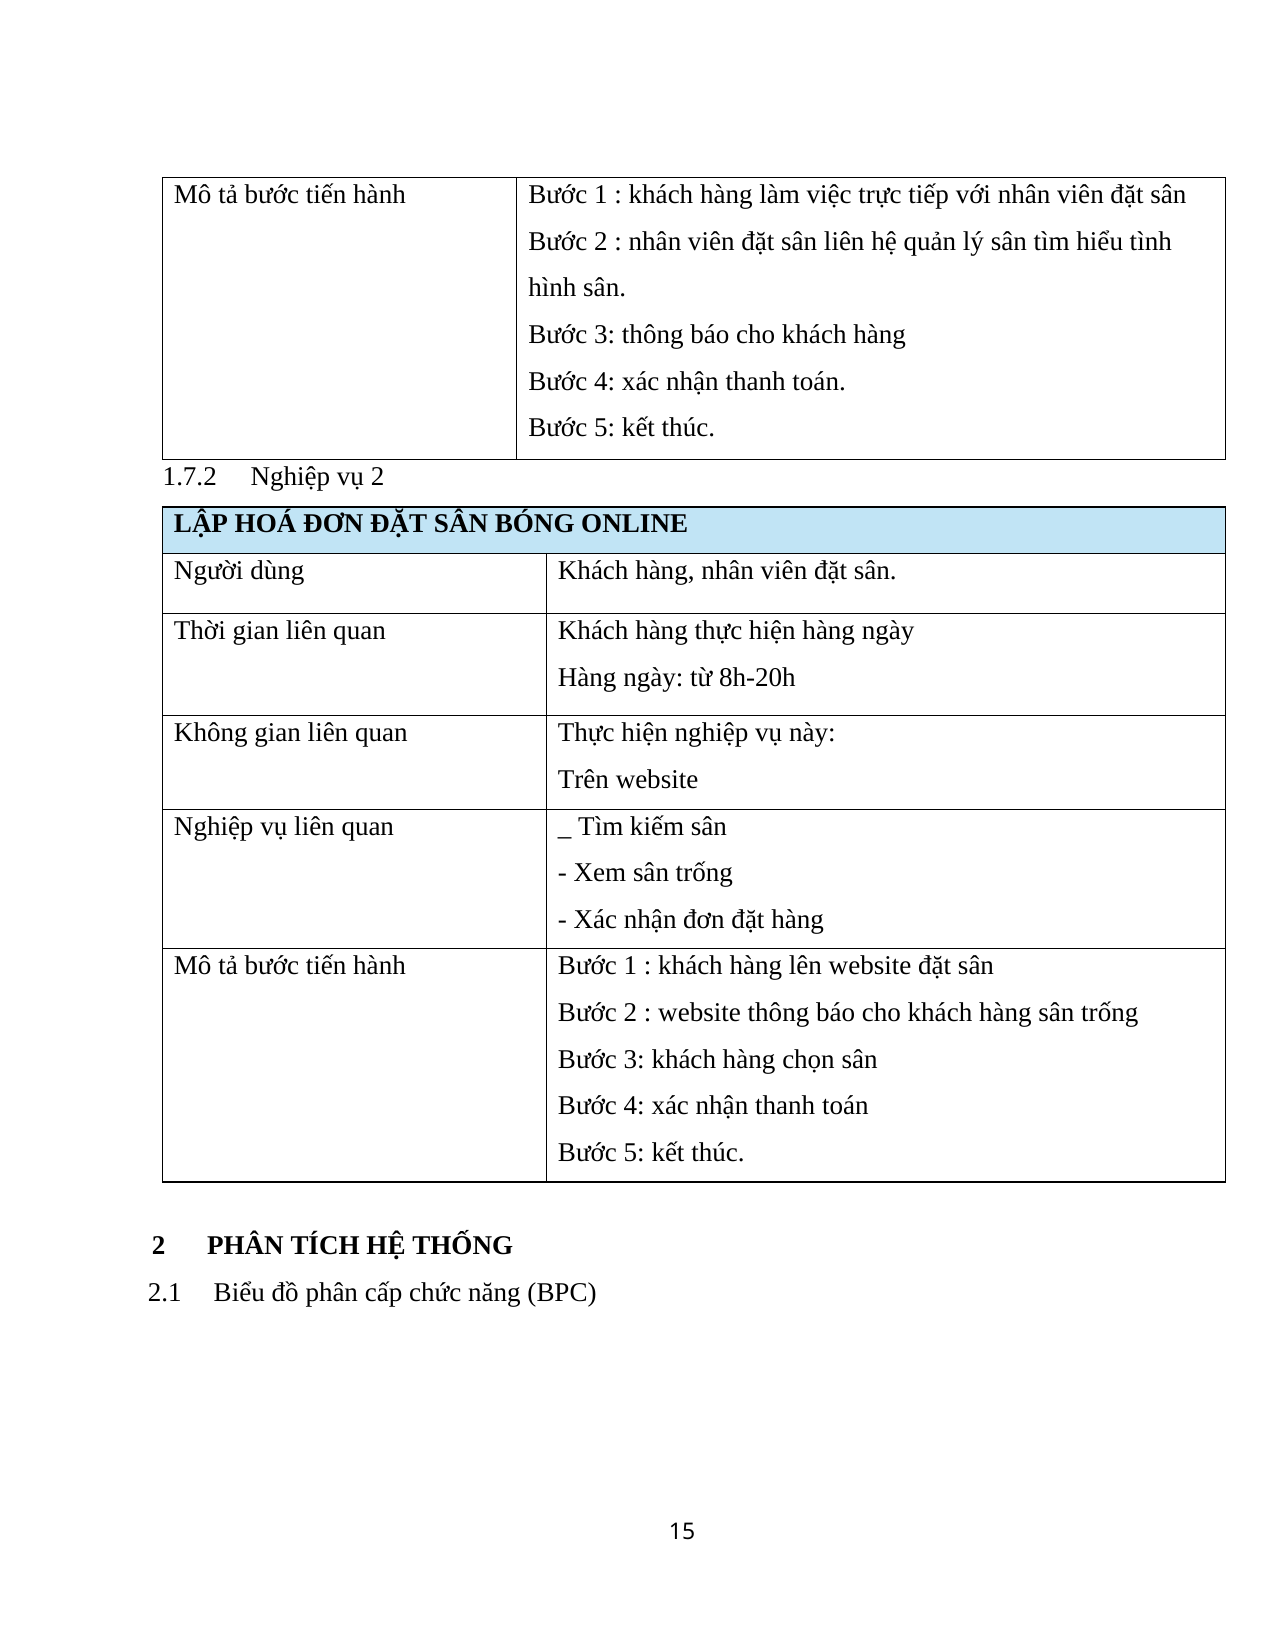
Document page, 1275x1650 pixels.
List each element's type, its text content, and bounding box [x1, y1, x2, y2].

list PHÂN TÍCH HỆ THỐNG [152, 1229, 1157, 1260]
table_cell Thời gian liên quan [163, 614, 546, 715]
table_cell Không gian liên quan [163, 716, 546, 808]
table_cell Thực hiện nghiệp vụ này: Trên website [547, 716, 1225, 808]
table_cell Mô tả bước tiến hành [163, 178, 516, 459]
table_cell _ Tìm kiếm sân - Xem sân trống - Xác nhận đơn đặt hàng [547, 810, 1225, 948]
table_cell Nghiệp vụ liên quan [163, 810, 546, 948]
table_cell Khách hàng, nhân viên đặt sân. [547, 554, 1225, 613]
table_cell Bước 1 : khách hàng làm việc trực tiếp với nhân viên đặt sân Bước 2 : nhân viên đặt sân liên hệ quản lý sân tìm hiểu tình hình sân. Bước 3: thông báo cho khách hàng Bước 4: xác nhận thanh toán. Bước 5: kết thúc. [517, 178, 1225, 459]
table_cell Bước 1 : khách hàng lên website đặt sân Bước 2 : website thông báo cho khách hàng sân trống Bước 3: khách hàng chọn sân Bước 4: xác nhận thanh toán Bước 5: kết thúc. [547, 949, 1225, 1181]
table_cell Khách hàng thực hiện hàng ngày Hàng ngày: từ 8h-20h [547, 614, 1225, 715]
table_cell Mô tả bước tiến hành [163, 949, 546, 1181]
table_cell Người dùng [163, 554, 546, 613]
list Biểu đồ phân cấp chức năng (BPC) [148, 1276, 1157, 1307]
text 1.7.2 Nghiệp vụ 2 [162, 460, 1157, 491]
table_header LẬP HOÁ ĐƠN ĐẶT SÂN BÓNG ONLINE [163, 508, 1225, 553]
